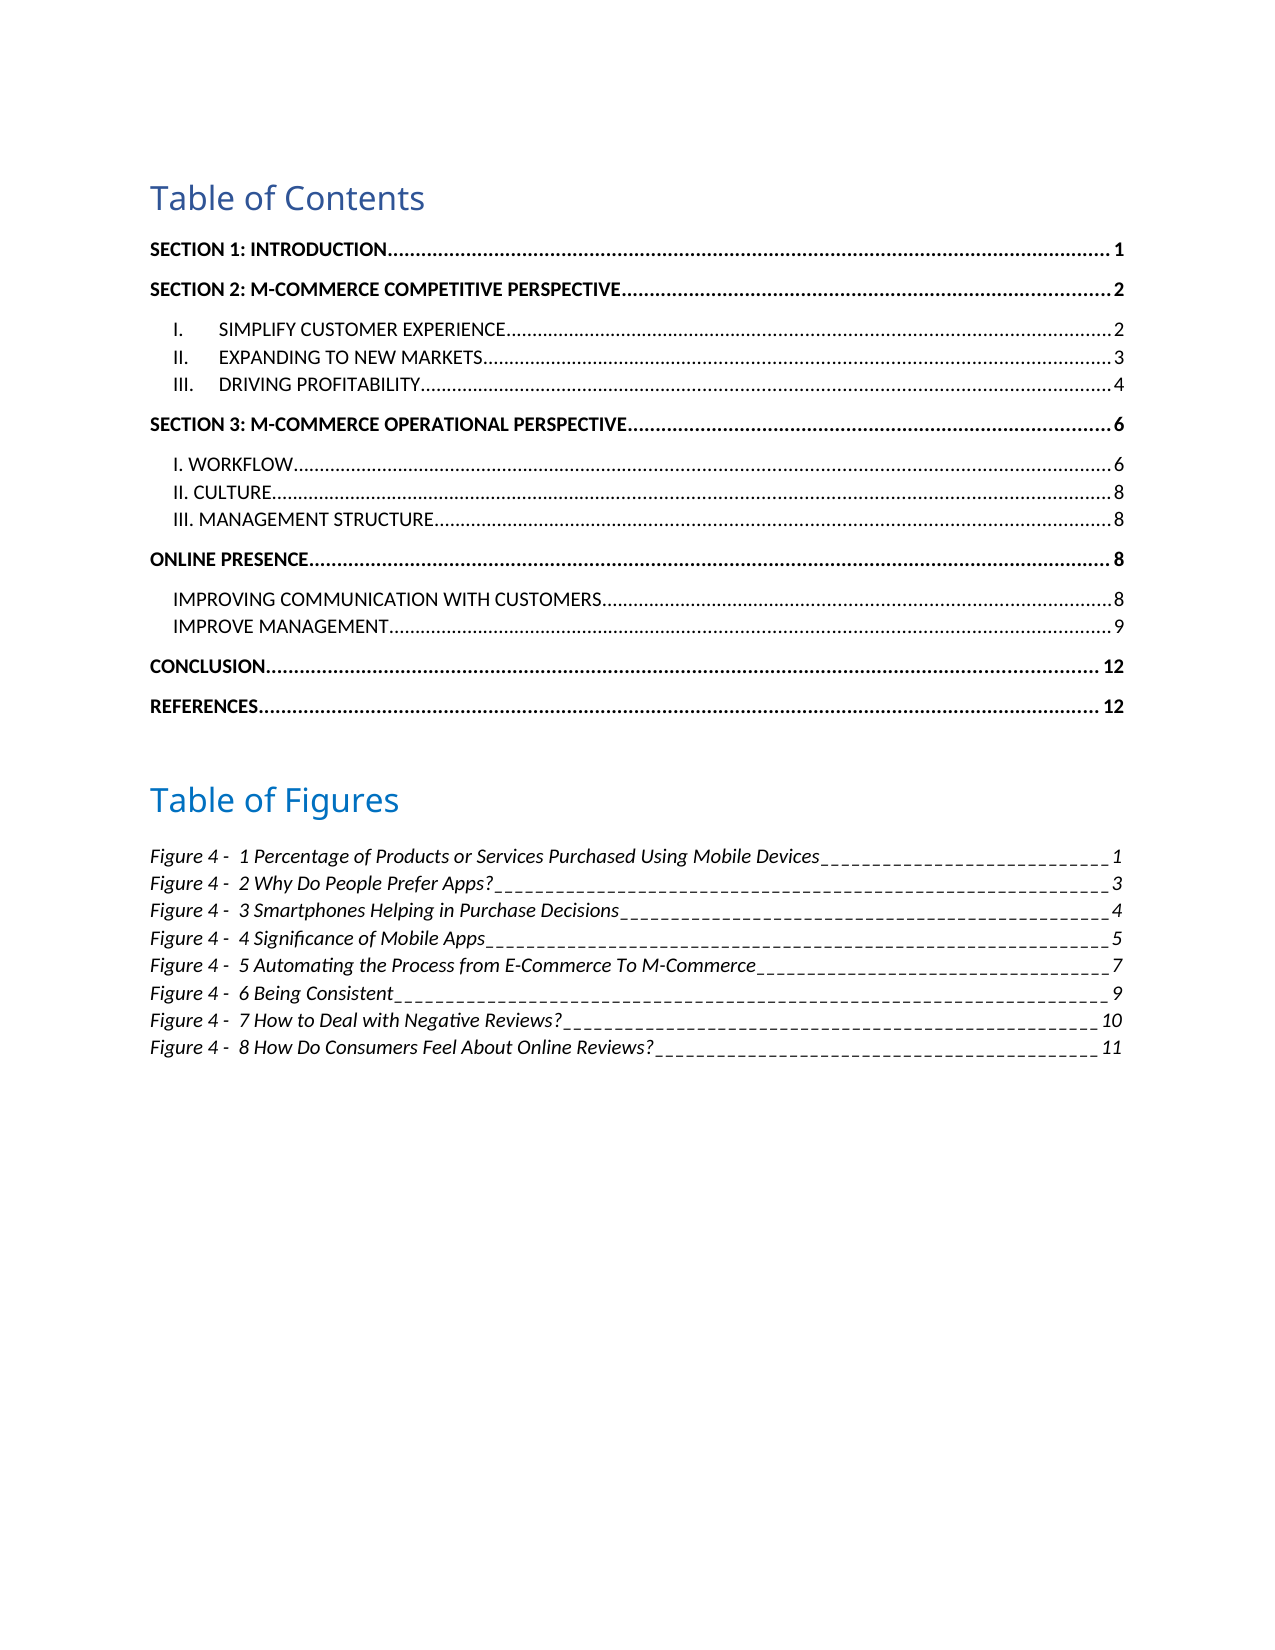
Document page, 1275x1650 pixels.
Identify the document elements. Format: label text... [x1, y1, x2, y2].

text Table of Figures [150, 777, 1125, 823]
text Figure 4 - 2 Why Do People Prefer Apps? 3 [150, 870, 1125, 896]
text Figure 4 - 3 Smartphones Helping in Purchase Decisions 4 [150, 898, 1125, 923]
text Figure 4 - 4 Significance of Mobile Apps 5 [150, 925, 1125, 950]
text Figure 4 - 7 How to Deal with Negative Reviews? 10 [150, 1007, 1125, 1033]
text Figure 4 - 1 Percentage of Products or Services Purchased Using Mobile Devices 1 [150, 843, 1125, 868]
text Figure 4 - 6 Being Consistent 9 [150, 980, 1125, 1005]
text Figure 4 - 5 Automating the Process from E-Commerce To M-Commerce 7 [150, 952, 1125, 978]
text Figure 4 - 8 How Do Consumers Feel About Online Reviews? 11 [150, 1034, 1125, 1060]
